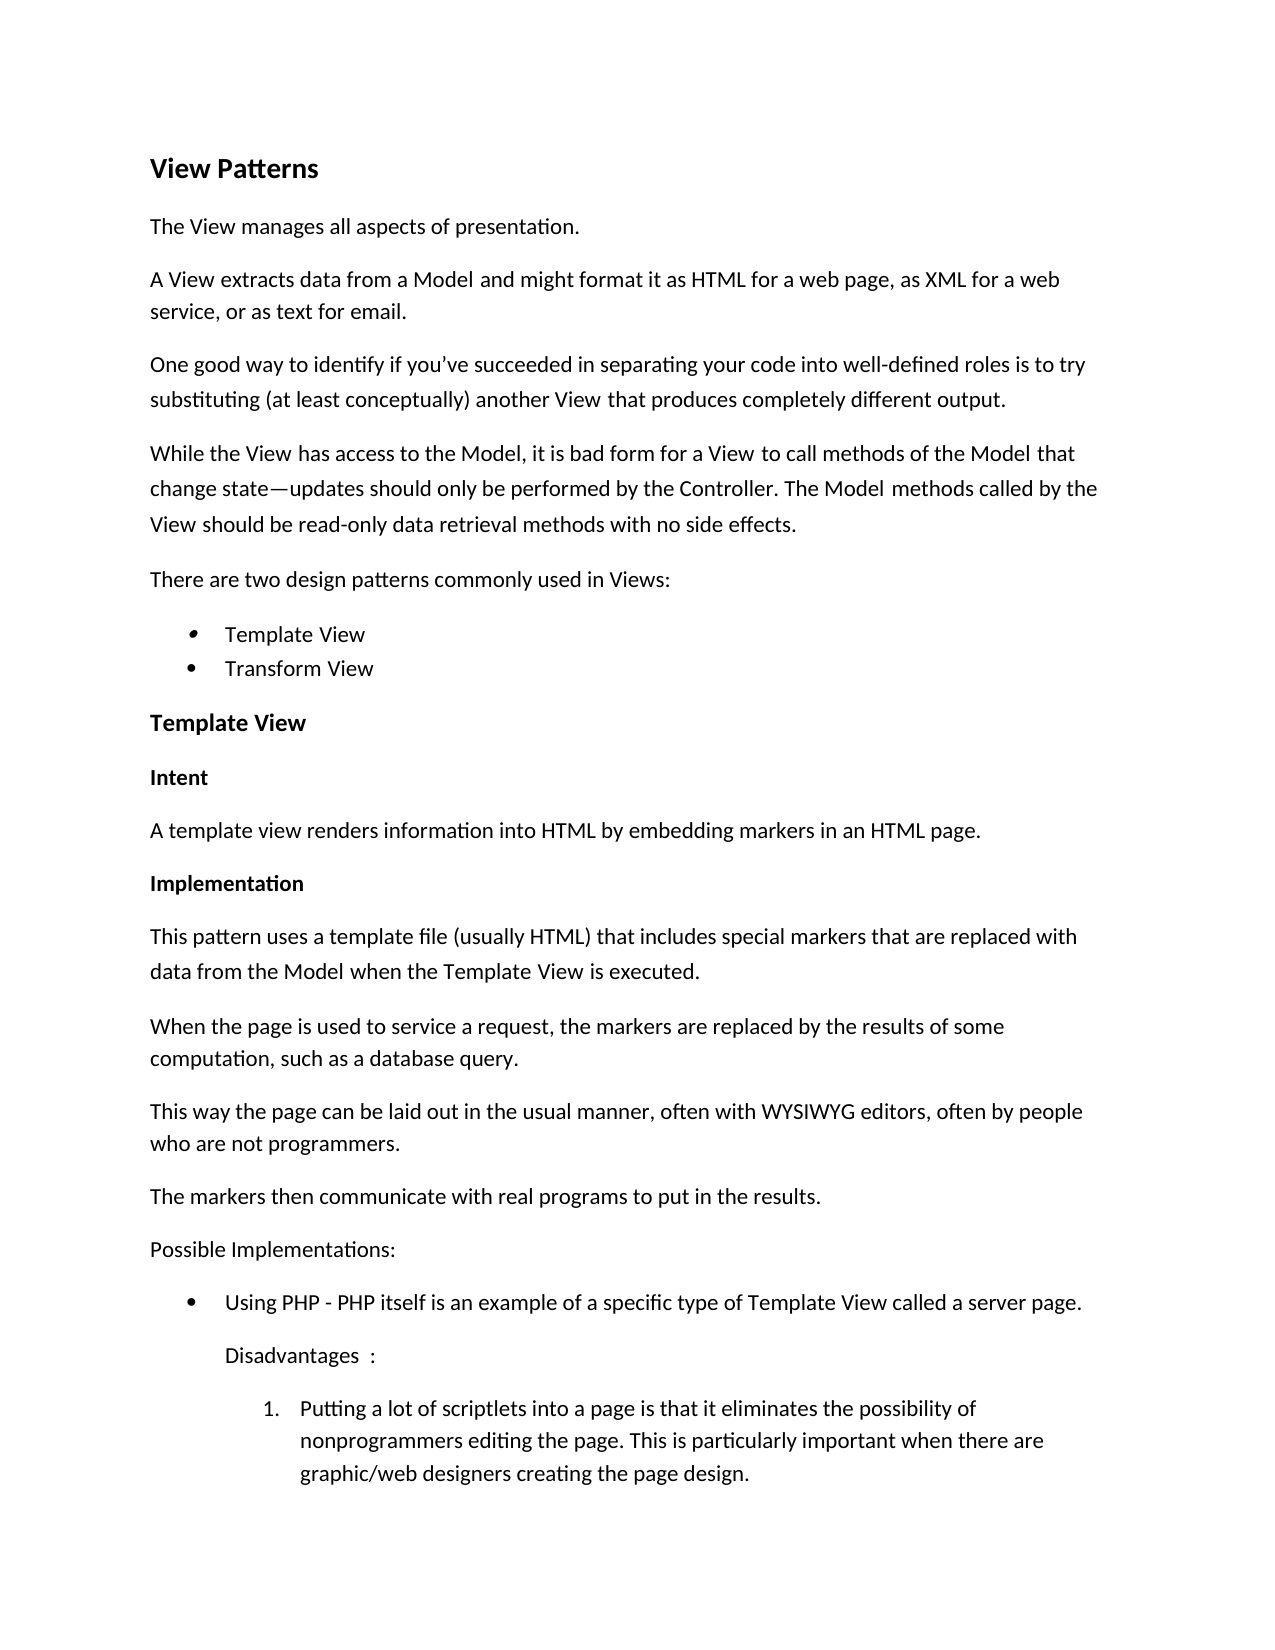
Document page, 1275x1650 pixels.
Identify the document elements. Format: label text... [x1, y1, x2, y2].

text The View manages all aspects of presentation. [150, 212, 1125, 240]
list Transform View [187, 654, 1125, 682]
text View Patterns [150, 150, 1125, 186]
text This way the page can be laid out in the usual manner, often with WYSIWYG editors, often by people who are not programmers. [150, 1097, 1125, 1157]
list Using PHP - PHP itself is an example of a specific type of Template View called a server page. [187, 1288, 1125, 1316]
text The markers then communicate with real programs to put in the results. [150, 1182, 1125, 1210]
text While the View has access to the Model, it is bad form for a View to call methods of the Model that change state—updates should only be performed by the Controller. The Model methods called by the View should be read-only data retrieval methods with no side effects. [150, 439, 1125, 539]
text One good way to identify if you’ve succeeded in separating your code into well-defined roles is to try substituting (at least conceptually) another View that produces completely different output. [150, 350, 1125, 414]
list Template View [187, 618, 1125, 649]
text When the page is used to service a request, the markers are replaced by the results of some computation, such as a database query. [150, 1012, 1125, 1072]
text Disadvantages : [225, 1341, 1125, 1369]
text Possible Implementations: [150, 1235, 1125, 1263]
list Putting a lot of scriptlets into a page is that it eliminates the possibility of nonprogrammers editing the page. This is particularly important when there are graphic/web designers creating the page design. [262, 1394, 1125, 1487]
text Intent [150, 763, 1125, 791]
text Implementation [150, 869, 1125, 897]
text A template view renders information into HTML by embedding markers in an HTML page. [150, 816, 1125, 844]
text This pattern uses a template file (usually HTML) that includes special markers that are replaced with data from the Model when the Template View is executed. [150, 922, 1125, 986]
text Template View [150, 707, 1125, 738]
text A View extracts data from a Model and might format it as HTML for a web page, as XML for a web service, or as text for email. [150, 265, 1125, 325]
text There are two design patterns commonly used in Views: [150, 565, 1125, 593]
